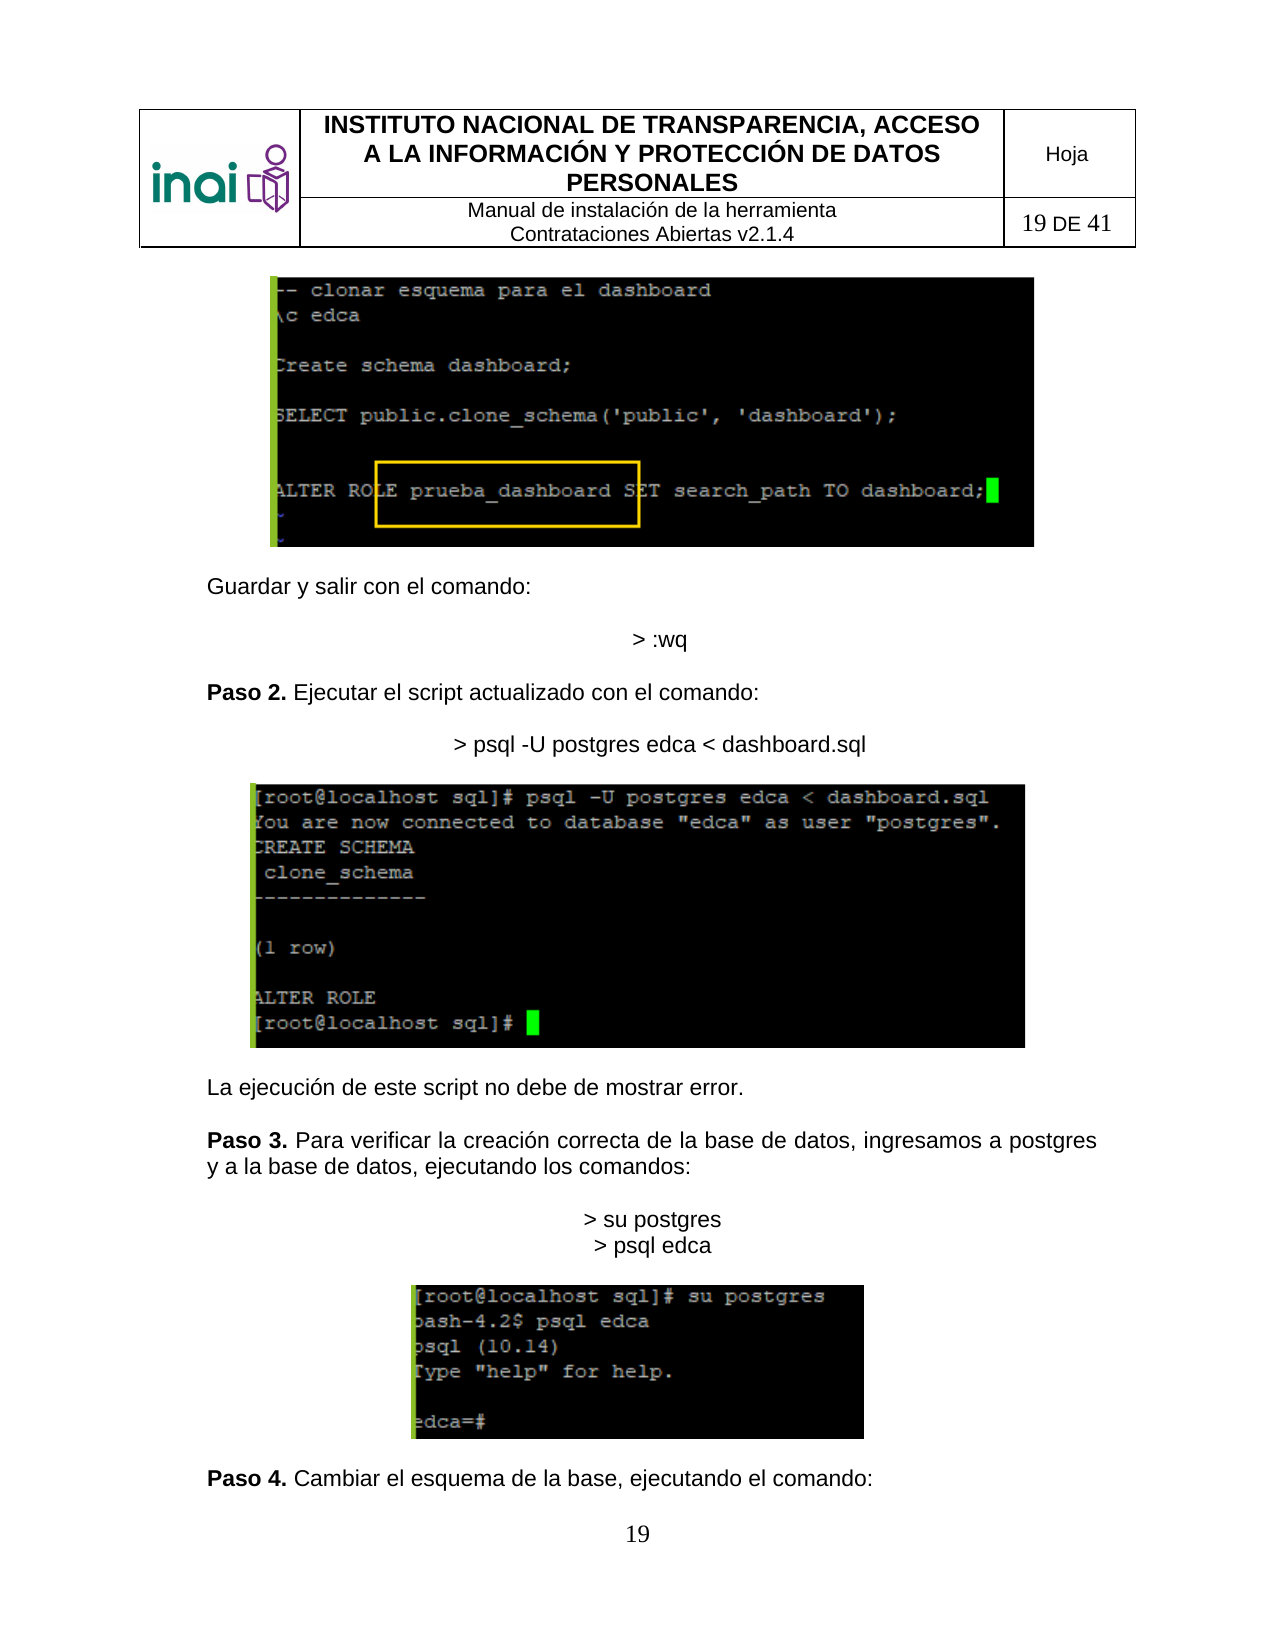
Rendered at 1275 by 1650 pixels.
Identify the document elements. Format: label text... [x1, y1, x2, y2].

picture [411, 1285, 864, 1439]
text Guardar y salir con el comando: [207, 573, 1098, 599]
text > psql -U postgres edca < dashboard.sql [221, 731, 1098, 757]
picture [250, 783, 1025, 1048]
text > :wq [221, 626, 1098, 652]
text > su postgres [207, 1206, 1098, 1232]
text Paso 2. Ejecutar el script actualizado con el comando: [207, 678, 1098, 705]
picture [270, 276, 1035, 547]
text Paso 3. Para verificar la creación correcta de la base de datos, ingresamos a postgres y a la base de datos, ejecutando los comandos: [207, 1127, 1098, 1180]
text Paso 4. Cambiar el esquema de la base, ejecutando el comando: [207, 1464, 1098, 1491]
text La ejecución de este script no debe de mostrar error. [207, 1074, 1098, 1101]
text > psql edca [207, 1232, 1098, 1259]
picture [150, 143, 294, 214]
